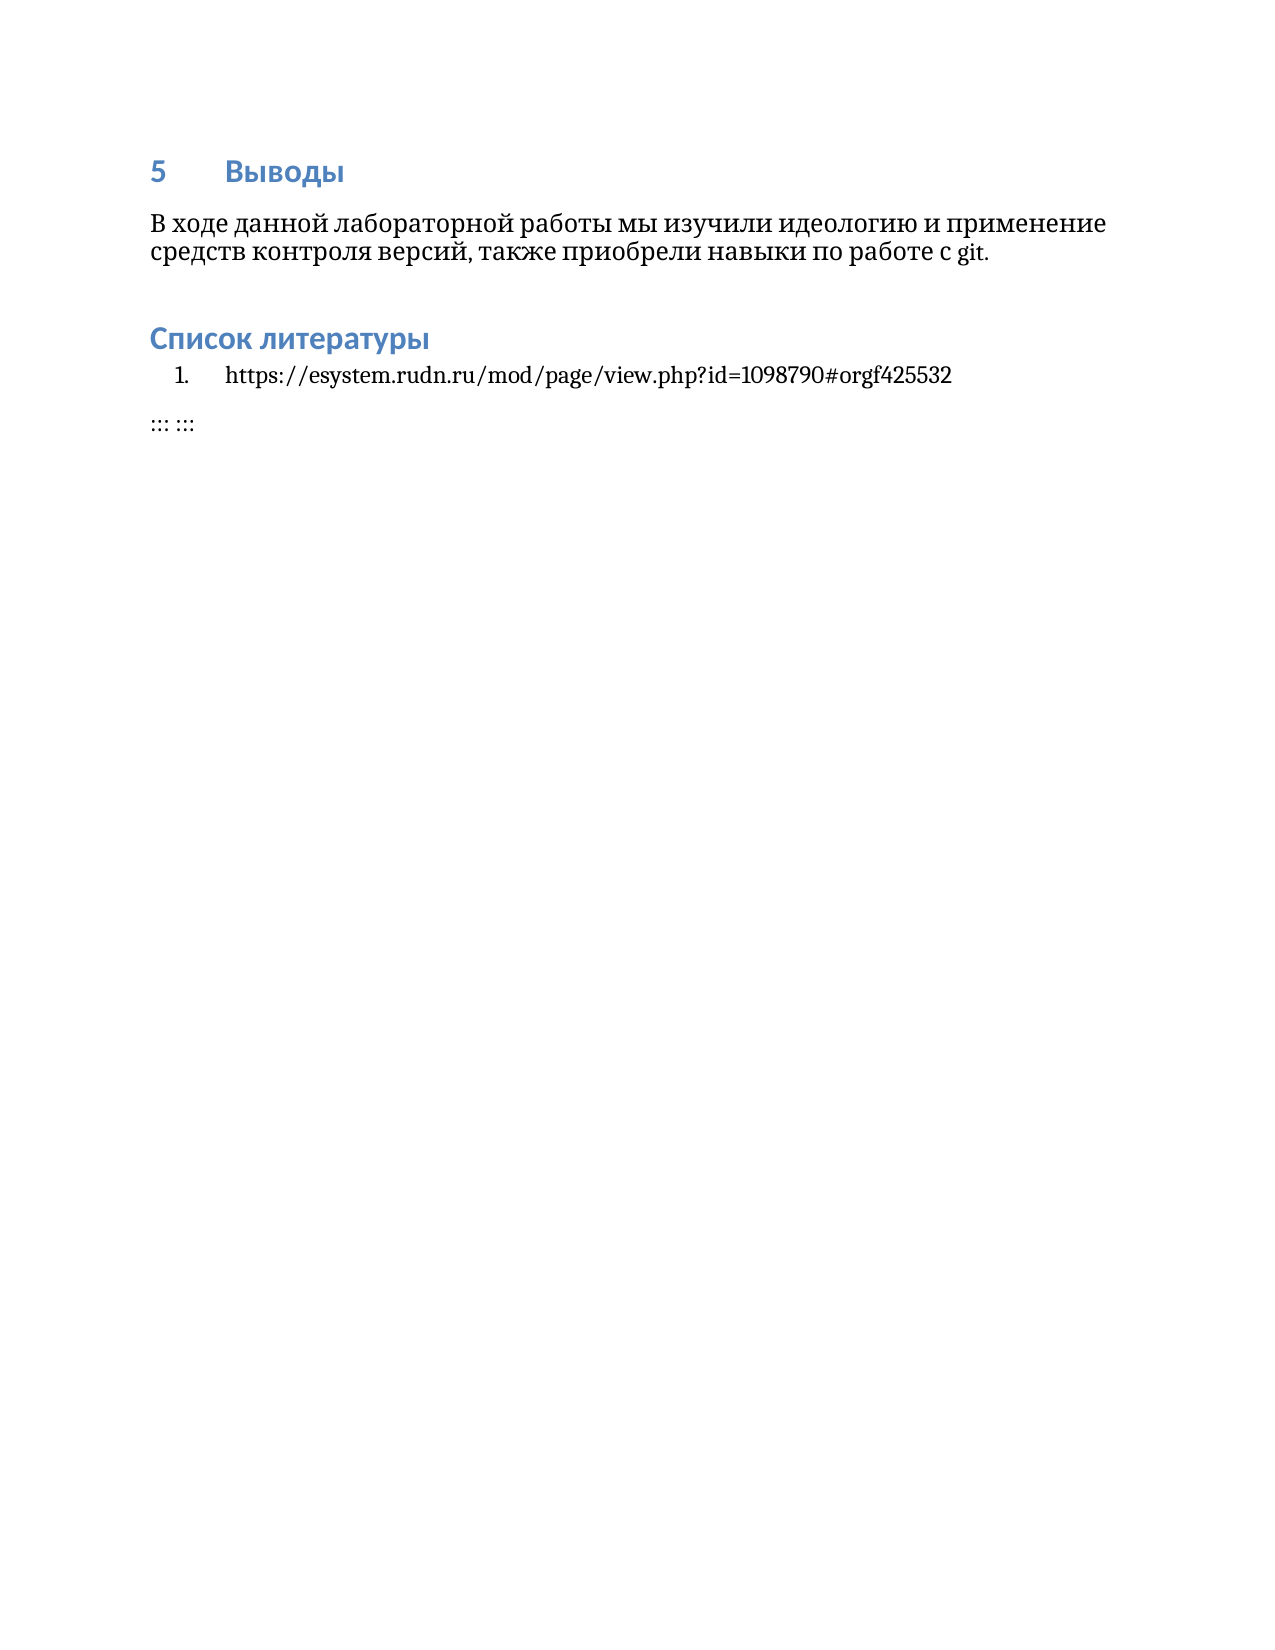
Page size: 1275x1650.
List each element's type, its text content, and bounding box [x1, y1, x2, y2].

text ::: ::: [150, 409, 1125, 438]
subtitle 5 Выводы [150, 150, 1125, 191]
text В ходе данной лабораторной работы мы изучили идеологию и применение средств контроля версий, также приобрели навыки по работе с git. [150, 209, 1125, 267]
list https://esystem.rudn.ru/mod/page/view.php?id=1098790#orgf425532 [175, 361, 1125, 390]
subtitle Список литературы [150, 317, 1125, 358]
